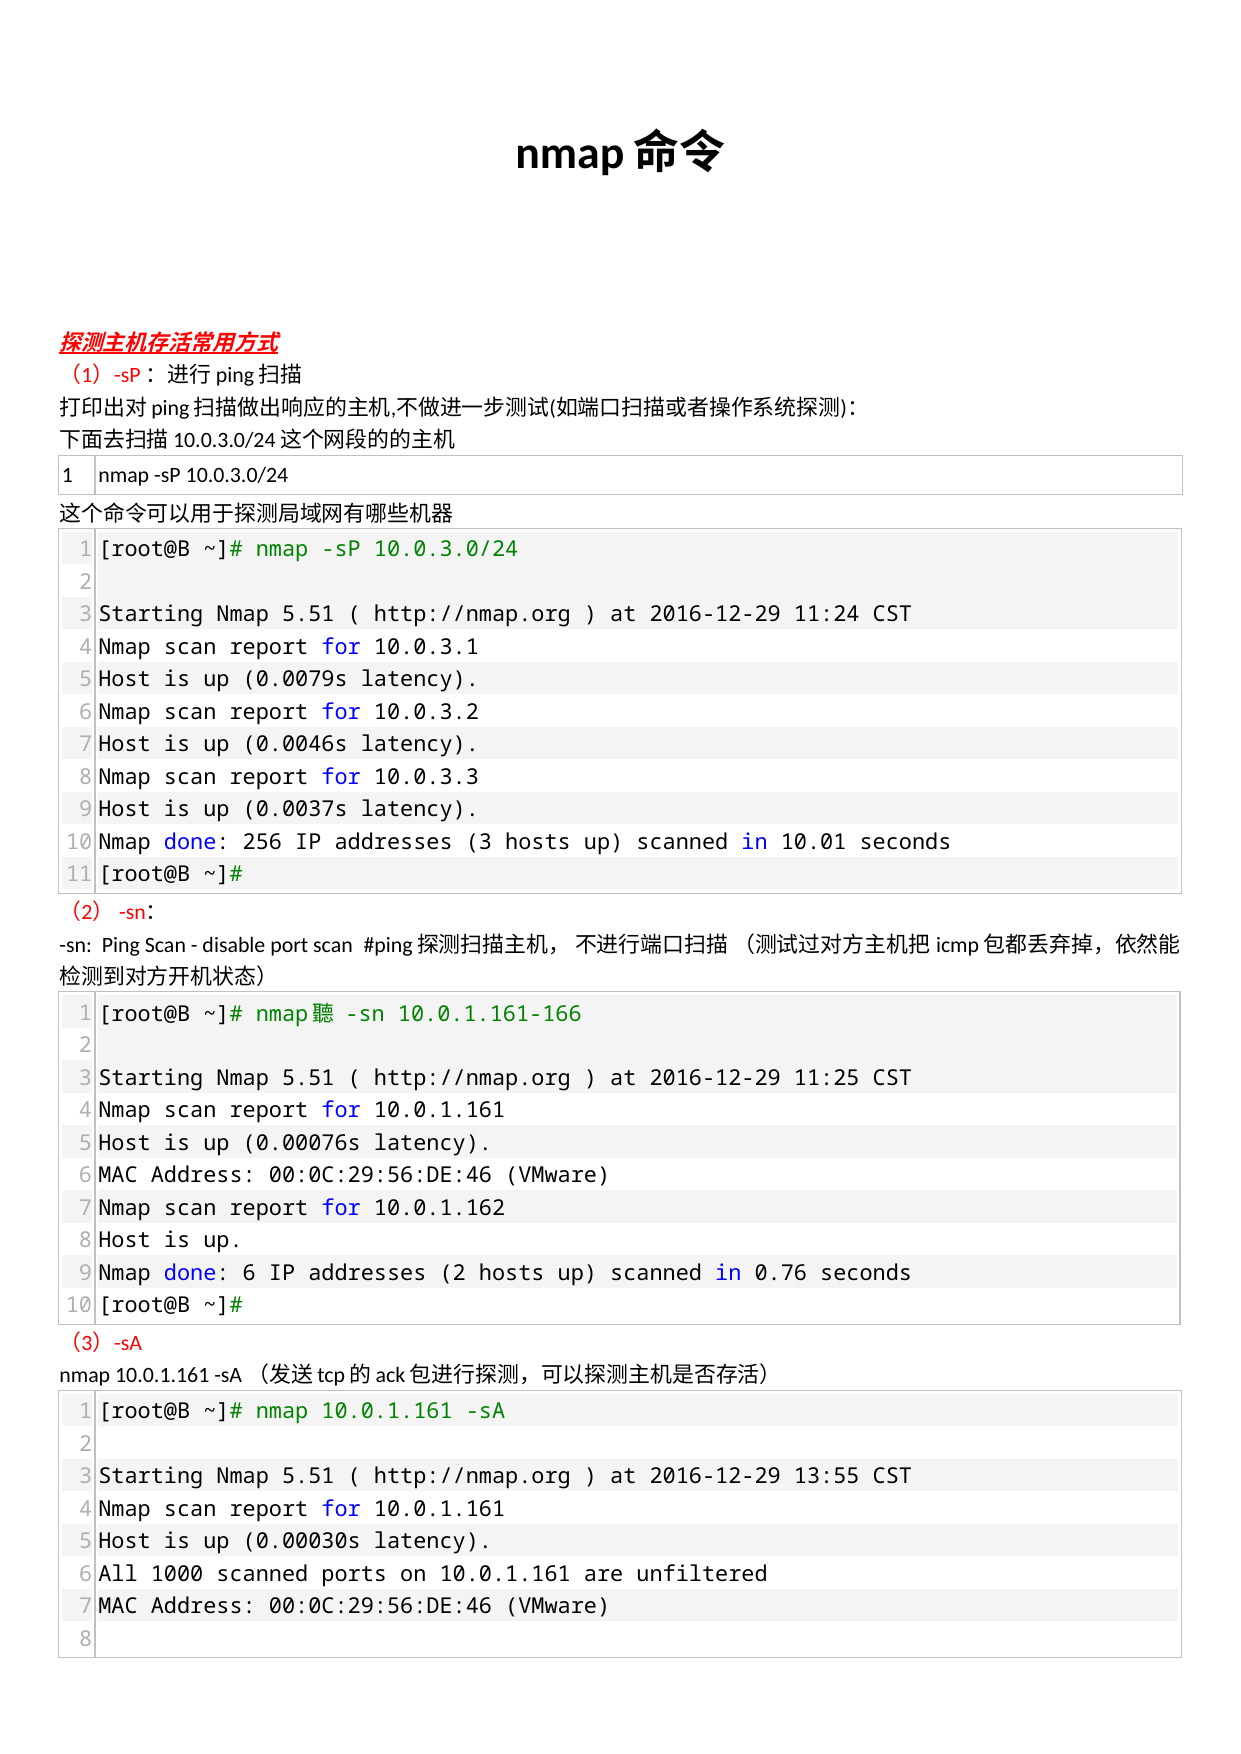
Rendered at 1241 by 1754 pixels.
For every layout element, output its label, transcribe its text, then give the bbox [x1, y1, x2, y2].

table_header nmap -sP 10.0.3.0/24 [96, 456, 1182, 494]
text 探测主机存活常用方式 [59, 324, 1181, 357]
text 下面去扫描10.0.3.0/24这个网段的的主机 [59, 422, 1181, 454]
text （3）-sA [59, 1325, 1181, 1357]
table_header [root@B ~]# nmap -sP 10.0.3.0/24 Starting Nmap 5.51 ( http://nmap.org ) at 2016-12-29 11:24 CST Nmap scan report for 10.0.3.1 Host is up (0.0079s latency). Nmap scan report for 10.0.3.2 Host is up (0.0046s latency). Nmap scan report for 10.0.3.3 Host is up (0.0037s latency). Nmap done: 256 IP addresses (3 hosts up) scanned in 10.01 seconds [root@B ~]# [96, 529, 1181, 893]
text （1）-sP ：进行ping扫描 [59, 357, 1181, 389]
text -sn: Ping Scan - disable port scan #ping探测扫描主机， 不进行端口扫描 （测试过对方主机把icmp包都丢弃掉，依然能检测到对方开机状态） [59, 926, 1181, 991]
table_header 1 2 3 4 5 6 7 8 9 10 [59, 992, 94, 1323]
text （2） -sn： [59, 894, 1181, 926]
text 打印出对ping扫描做出响应的主机,不做进一步测试(如端口扫描或者操作系统探测)： [59, 389, 1181, 422]
table_header [root@B ~]# nmap聽 -sn 10.0.1.161-166 Starting Nmap 5.51 ( http://nmap.org ) at 2016-12-29 11:25 CST Nmap scan report for 10.0.1.161 Host is up (0.00076s latency). MAC Address: 00:0C:29:56:DE:46 (VMware) Nmap scan report for 10.0.1.162 Host is up. Nmap done: 6 IP addresses (2 hosts up) scanned in 0.76 seconds [root@B ~]# [96, 992, 1179, 1323]
subtitle nmap命令 [59, 100, 1181, 197]
table_header 1 [59, 456, 94, 494]
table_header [59, 1391, 94, 1657]
text nmap 10.0.1.161 -sA （发送tcp的ack包进行探测，可以探测主机是否存活） [59, 1357, 1181, 1389]
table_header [96, 1391, 1181, 1657]
text 这个命令可以用于探测局域网有哪些机器 [59, 495, 1181, 528]
table_header 1 2 3 4 5 6 7 8 9 10 11 [59, 529, 94, 893]
